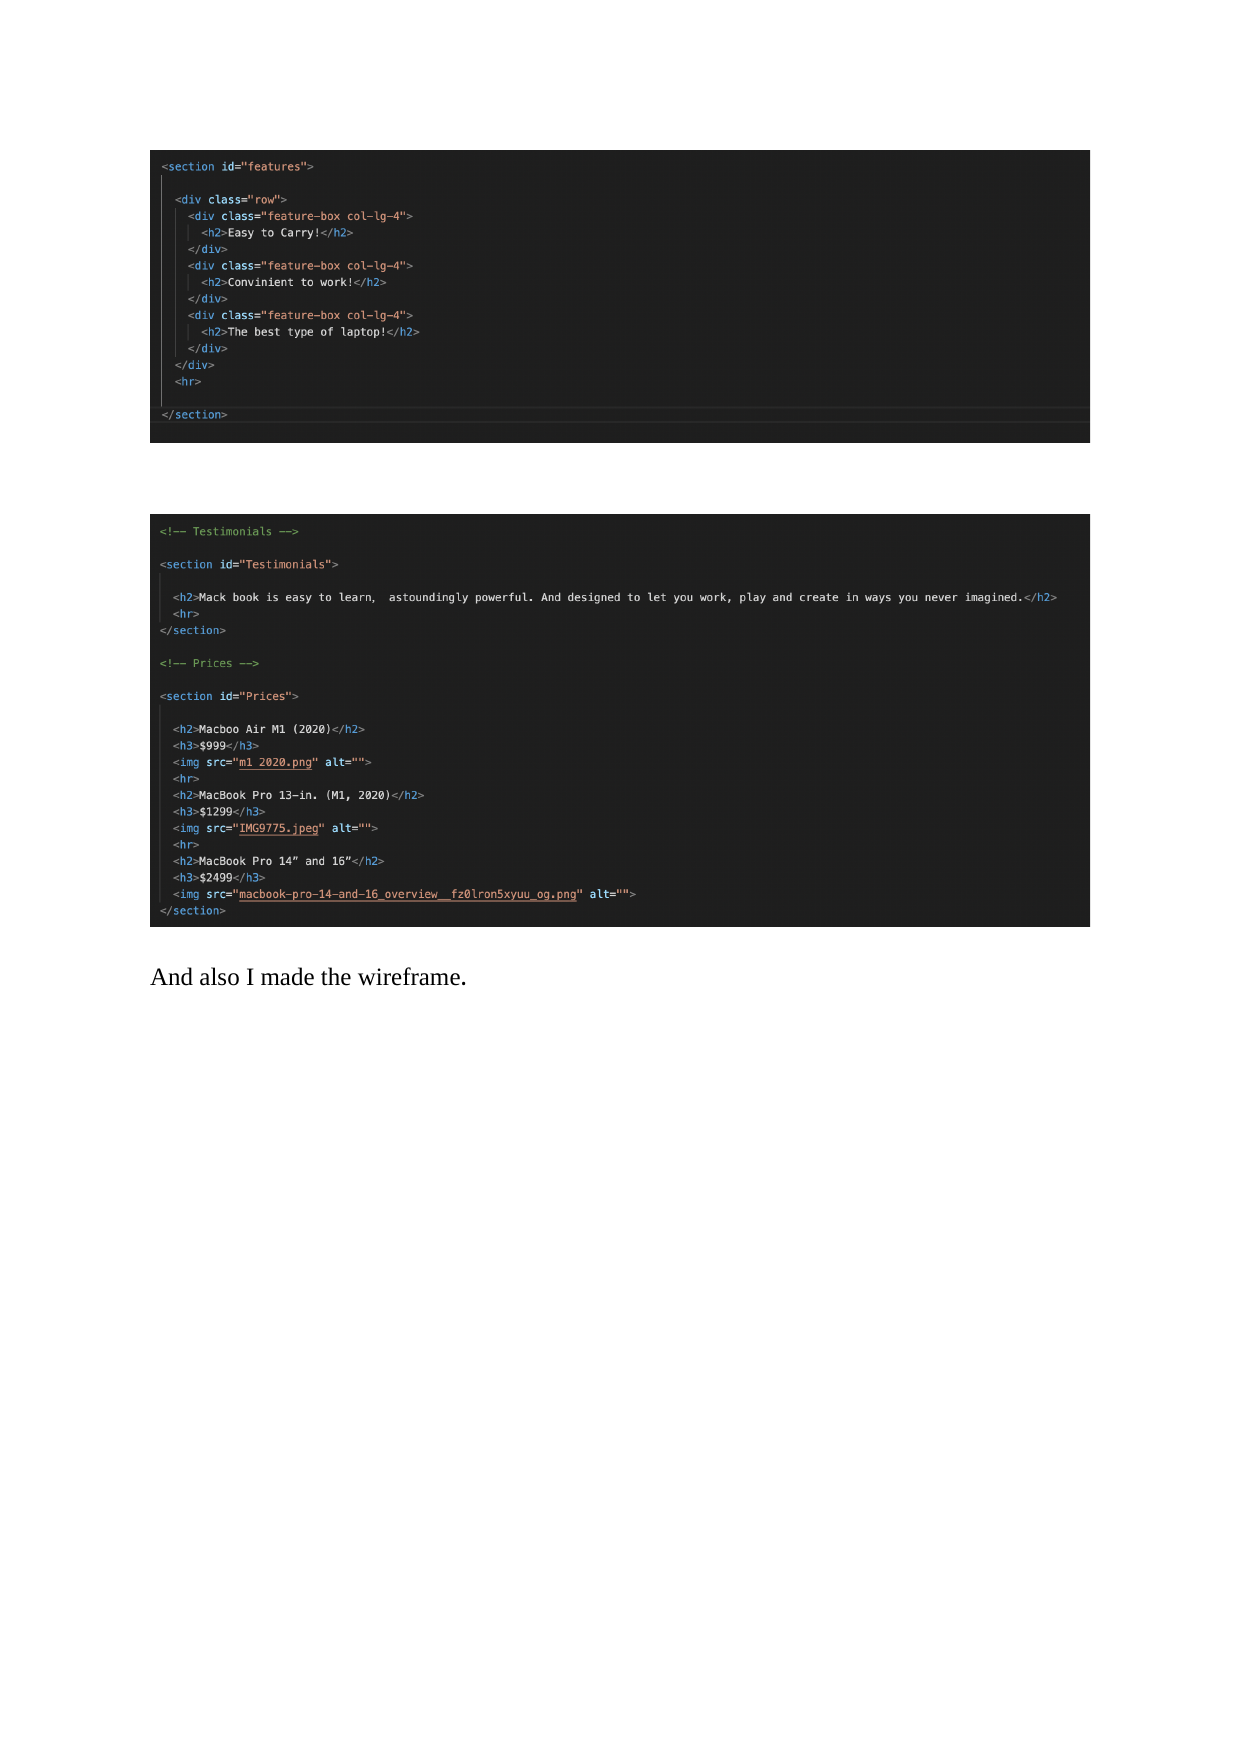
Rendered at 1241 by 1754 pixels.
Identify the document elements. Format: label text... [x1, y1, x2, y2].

picture [150, 514, 1091, 927]
picture [150, 150, 1091, 443]
text And also I made the wireframe. [150, 958, 1090, 992]
